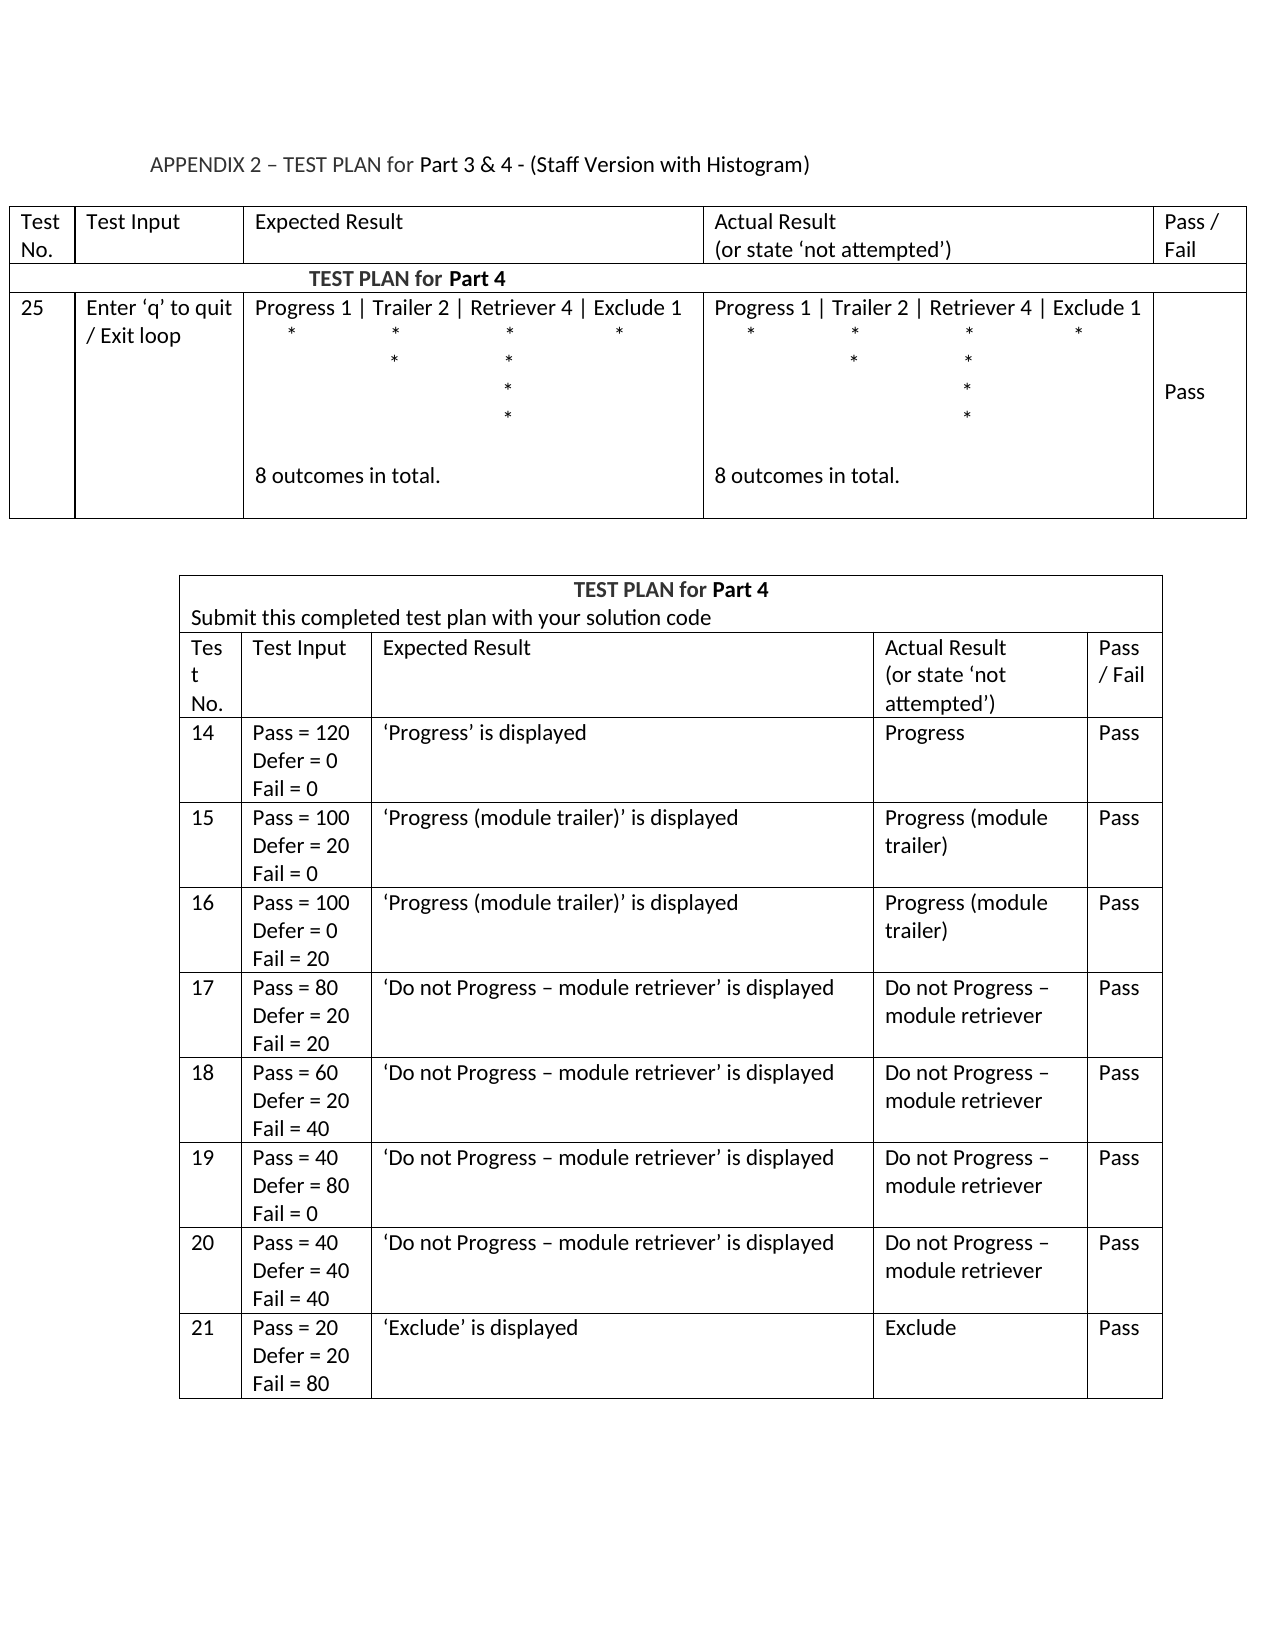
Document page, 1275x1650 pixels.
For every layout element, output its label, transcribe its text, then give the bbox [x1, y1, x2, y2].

table_cell Pass [1088, 803, 1162, 887]
table_cell ‘Exclude’ is displayed [372, 1314, 873, 1397]
table_cell 16 [180, 888, 241, 972]
table_cell Do not Progress – module retriever [874, 1228, 1087, 1312]
table_cell Progress 1 | Trailer 2 | Retriever 4 | Exclude 1 * * * * * * * * 8 outcomes in total. [704, 293, 1153, 517]
table_cell 15 [180, 803, 241, 887]
table_cell ‘Progress (module trailer)’ is displayed [372, 803, 873, 887]
table_cell Do not Progress – module retriever [874, 1143, 1087, 1227]
table_header Expected Result [244, 207, 703, 263]
table_cell Actual Result (or state ‘not attempted’) [874, 633, 1087, 717]
table_cell ‘Do not Progress – module retriever’ is displayed [372, 1058, 873, 1142]
table_cell ‘Do not Progress – module retriever’ is displayed [372, 1143, 873, 1227]
table_cell Pass [1088, 1058, 1162, 1142]
table_cell Do not Progress – module retriever [874, 973, 1087, 1057]
table_header Pass / Fail [1154, 207, 1246, 263]
table_cell Test No. [180, 633, 241, 717]
table_cell 19 [180, 1143, 241, 1227]
table_cell Pass [1088, 1314, 1162, 1397]
table_cell Progress 1 | Trailer 2 | Retriever 4 | Exclude 1 * * * * * * * * 8 outcomes in total. [244, 293, 703, 517]
table_cell Pass = 40 Defer = 40 Fail = 40 [242, 1228, 371, 1312]
table_cell Progress [874, 718, 1087, 802]
table_cell ‘Progress’ is displayed [372, 718, 873, 802]
table_cell TEST PLAN for Part 4 [10, 264, 1246, 292]
table_cell Pass [1088, 973, 1162, 1057]
table_cell Pass = 20 Defer = 20 Fail = 80 [242, 1314, 371, 1397]
table_cell 25 [10, 293, 74, 517]
table_cell Pass = 100 Defer = 20 Fail = 0 [242, 803, 371, 887]
table_header Actual Result (or state ‘not attempted’) [704, 207, 1153, 263]
table_cell Pass [1154, 293, 1246, 517]
table_cell 20 [180, 1228, 241, 1312]
table_header Test No. [10, 207, 74, 263]
table_cell 21 [180, 1314, 241, 1397]
table_cell ‘Progress (module trailer)’ is displayed [372, 888, 873, 972]
table_cell 14 [180, 718, 241, 802]
table_cell Progress (module trailer) [874, 888, 1087, 972]
table_cell Enter ‘q’ to quit / Exit loop [76, 293, 243, 517]
table_cell 18 [180, 1058, 241, 1142]
table_cell Pass [1088, 718, 1162, 802]
table_cell Pass / Fail [1088, 633, 1162, 717]
table_cell Test Input [242, 633, 371, 717]
table_cell Progress (module trailer) [874, 803, 1087, 887]
table_cell Pass [1088, 888, 1162, 972]
table_cell Pass = 100 Defer = 0 Fail = 20 [242, 888, 371, 972]
table_cell Expected Result [372, 633, 873, 717]
table_cell Pass = 60 Defer = 20 Fail = 40 [242, 1058, 371, 1142]
table_cell Pass [1088, 1228, 1162, 1312]
table_header TEST PLAN for Part 4 Submit this completed test plan with your solution code [180, 576, 1162, 632]
text APPENDIX 2 – TEST PLAN for Part 3 & 4 - (Staff Version with Histogram) [150, 150, 1125, 178]
table_cell ‘Do not Progress – module retriever’ is displayed [372, 973, 873, 1057]
table_cell Do not Progress – module retriever [874, 1058, 1087, 1142]
table_cell 17 [180, 973, 241, 1057]
table_cell Pass = 80 Defer = 20 Fail = 20 [242, 973, 371, 1057]
table_header Test Input [76, 207, 243, 263]
table_cell Pass = 120 Defer = 0 Fail = 0 [242, 718, 371, 802]
table_cell Pass [1088, 1143, 1162, 1227]
table_cell ‘Do not Progress – module retriever’ is displayed [372, 1228, 873, 1312]
table_cell Exclude [874, 1314, 1087, 1397]
table_cell Pass = 40 Defer = 80 Fail = 0 [242, 1143, 371, 1227]
